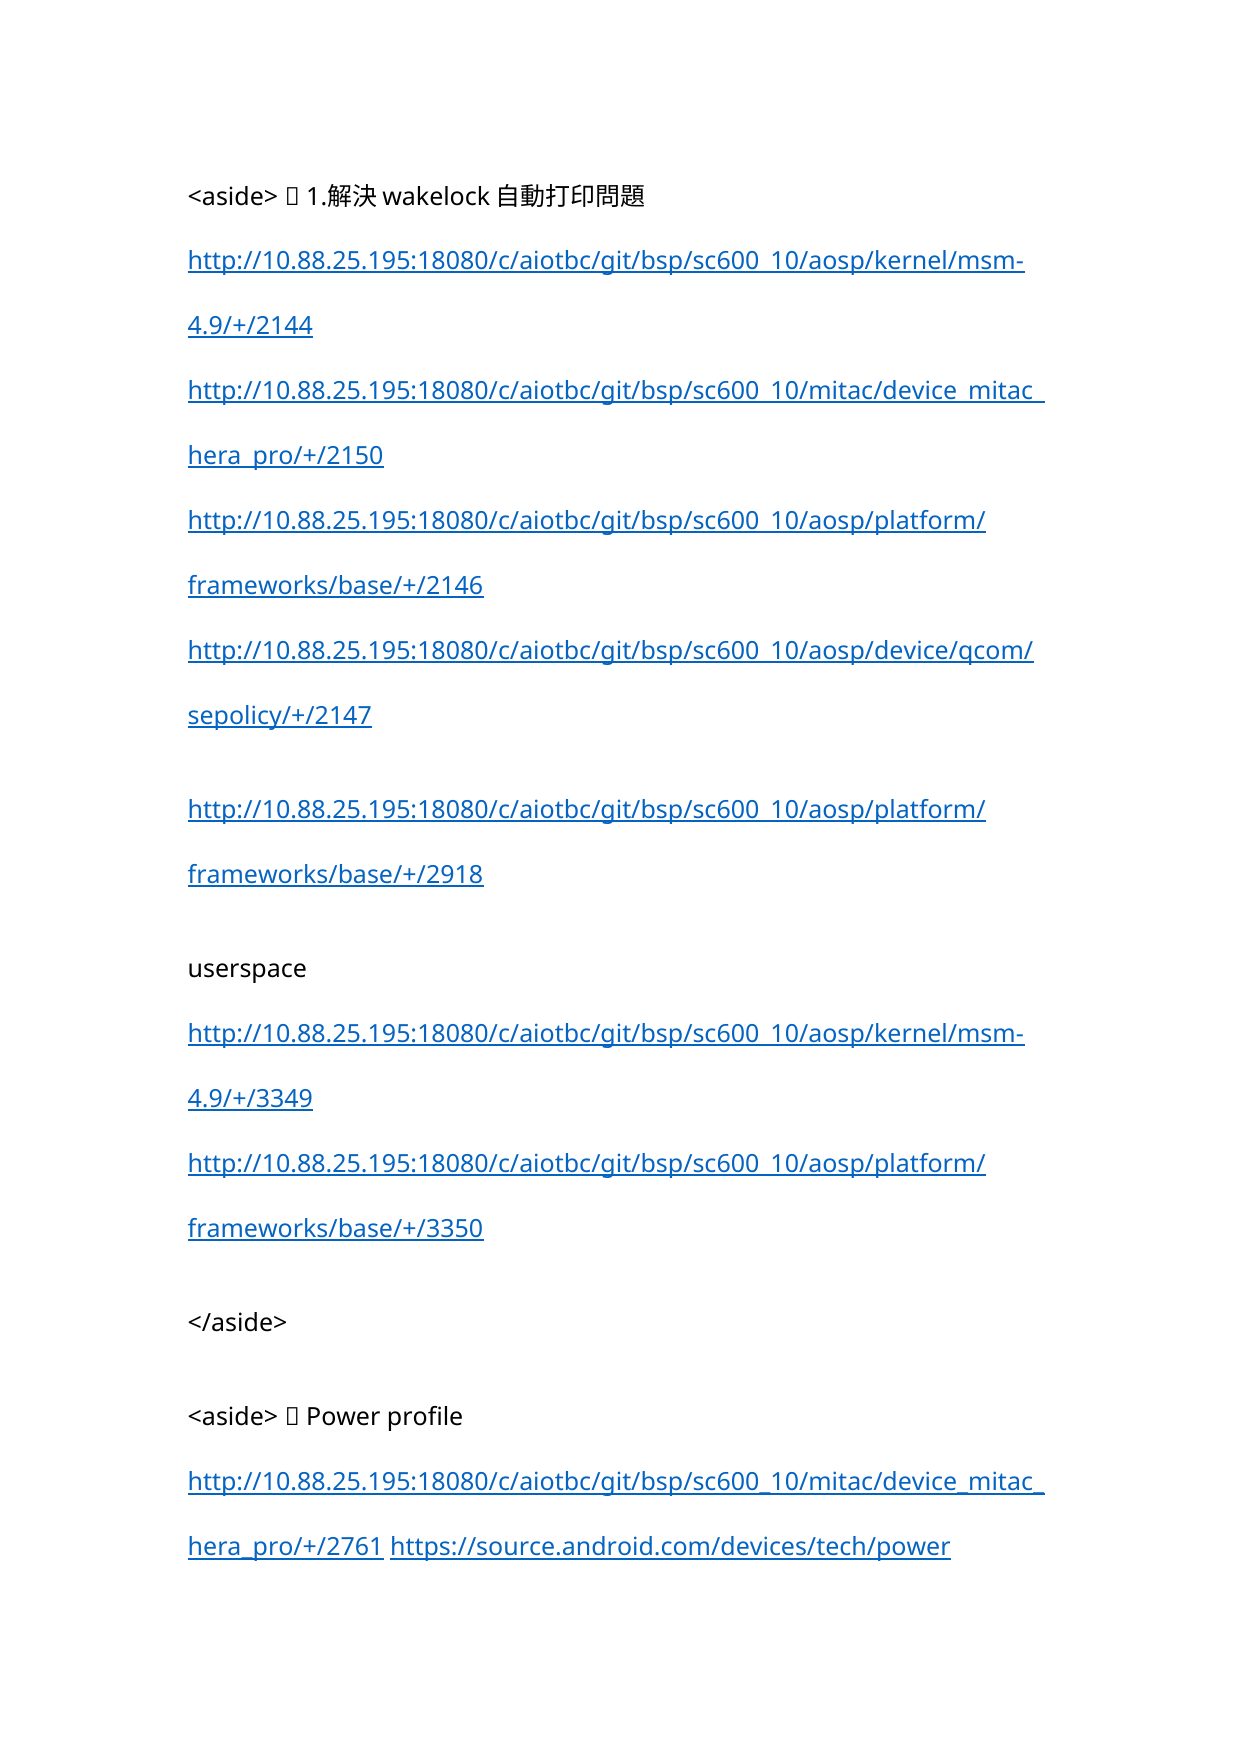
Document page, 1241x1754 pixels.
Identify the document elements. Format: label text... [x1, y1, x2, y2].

text userspace http://10.88.25.195:18080/c/aiotbc/git/bsp/sc600_10/aosp/kernel/msm-4.9/+/3349 http://10.88.25.195:18080/c/aiotbc/git/bsp/sc600_10/aosp/platform/frameworks/base/+/3350 [187, 935, 1053, 1260]
text <aside> 📌 Power profile http://10.88.25.195:18080/c/aiotbc/git/bsp/sc600_10/mitac/device_mitac_hera_pro/+/2761 https://source.android.com/devices/tech/power [187, 1384, 1053, 1579]
text http://10.88.25.195:18080/c/aiotbc/git/bsp/sc600_10/aosp/platform/frameworks/base/+/2918 [187, 776, 1053, 906]
text </aside> [187, 1289, 1053, 1354]
text <aside> 📌 1.解決wakelock自動打印問題 http://10.88.25.195:18080/c/aiotbc/git/bsp/sc600_10/aosp/kernel/msm-4.9/+/2144 http://10.88.25.195:18080/c/aiotbc/git/bsp/sc600_10/mitac/device_mitac_hera_pro/+/2150 http://10.88.25.195:18080/c/aiotbc/git/bsp/sc600_10/aosp/platform/frameworks/base/+/2146 http://10.88.25.195:18080/c/aiotbc/git/bsp/sc600_10/aosp/device/qcom/sepolicy/+/2147 [187, 162, 1053, 747]
